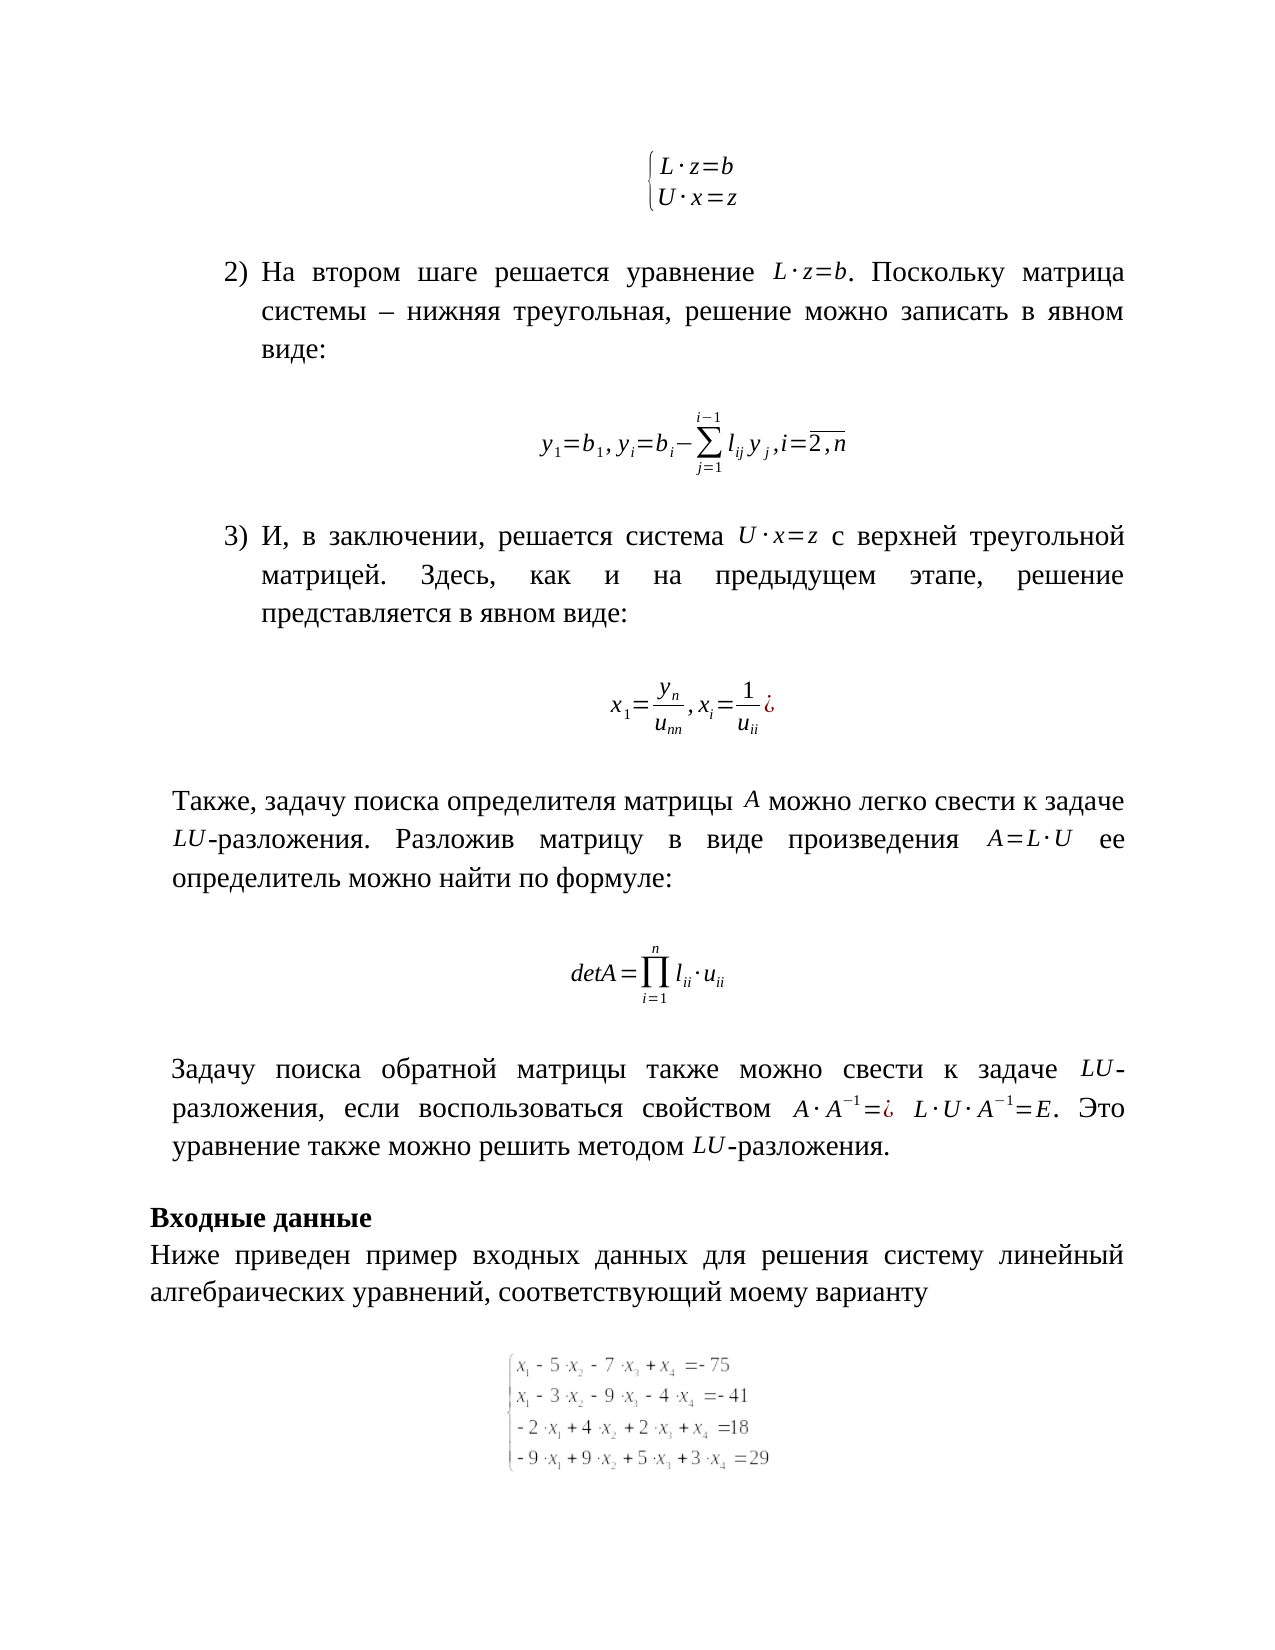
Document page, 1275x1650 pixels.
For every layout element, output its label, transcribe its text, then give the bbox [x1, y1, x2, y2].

text Также, задачу поиска определителя матрицы можно легко свести к задаче -разложения. Разложив матрицу в виде произведения ее определитель можно найти по формуле: [172, 783, 1125, 894]
list На втором шаге решается уравнение . Поскольку матрица системы – нижняя треугольная, решение можно записать в явном виде: [224, 254, 1125, 365]
text Задачу поиска обратной матрицы также можно свести к задаче -разложения, если воспользоваться свойством . Это уравнение также можно решить методом -разложения. [171, 1051, 1125, 1162]
subtitle Входные данные [150, 1200, 1125, 1234]
list И, в заключении, решается система с верхней треугольной матрицей. Здесь, как и на предыдущем этапе, решение представляется в явном виде: [224, 518, 1125, 629]
text Ниже приведен пример входных данных для решения систему линейный алгебраических уравнений, соответствующий моему варианту [150, 1237, 1125, 1308]
